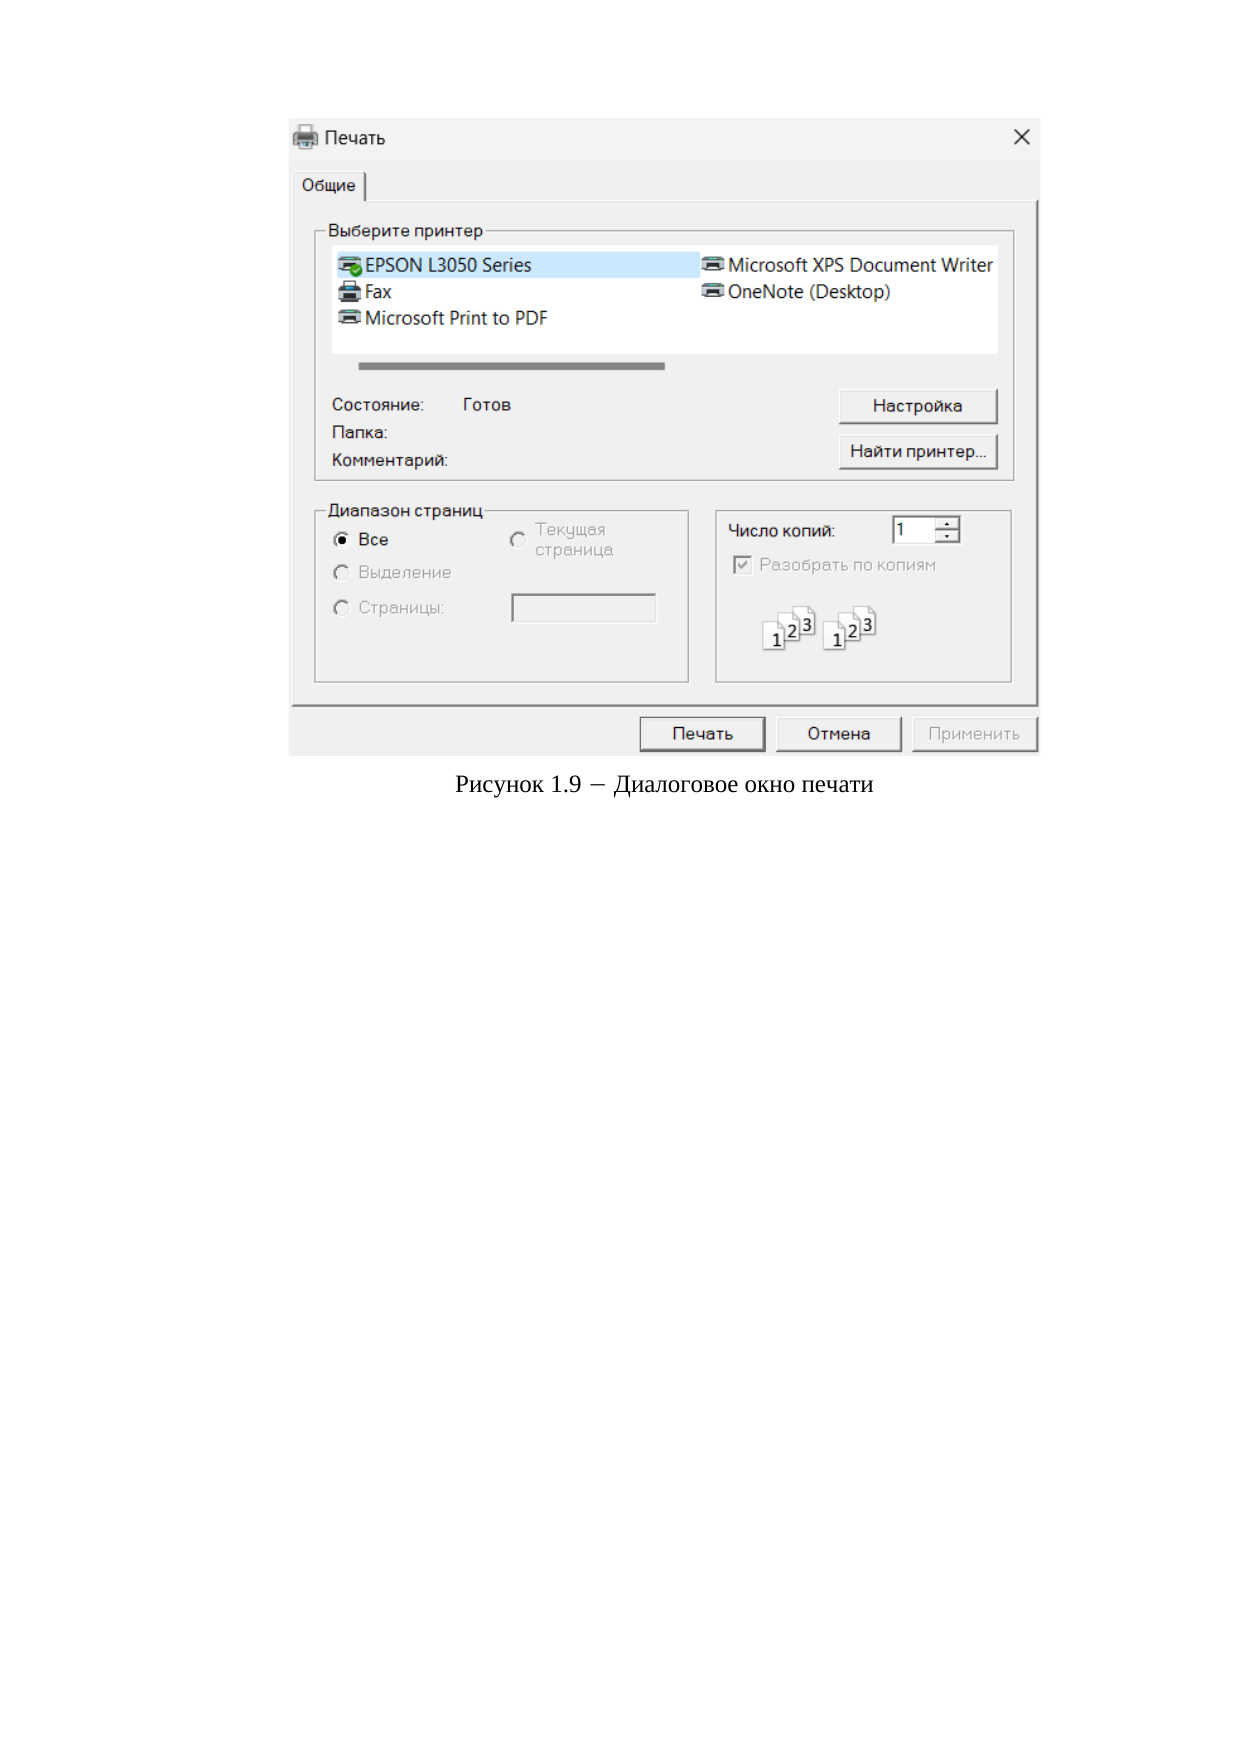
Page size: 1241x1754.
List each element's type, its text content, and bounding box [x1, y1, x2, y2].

picture [288, 118, 1041, 756]
text Рисунок 1.9 Диалоговое окно печати [177, 769, 1152, 798]
